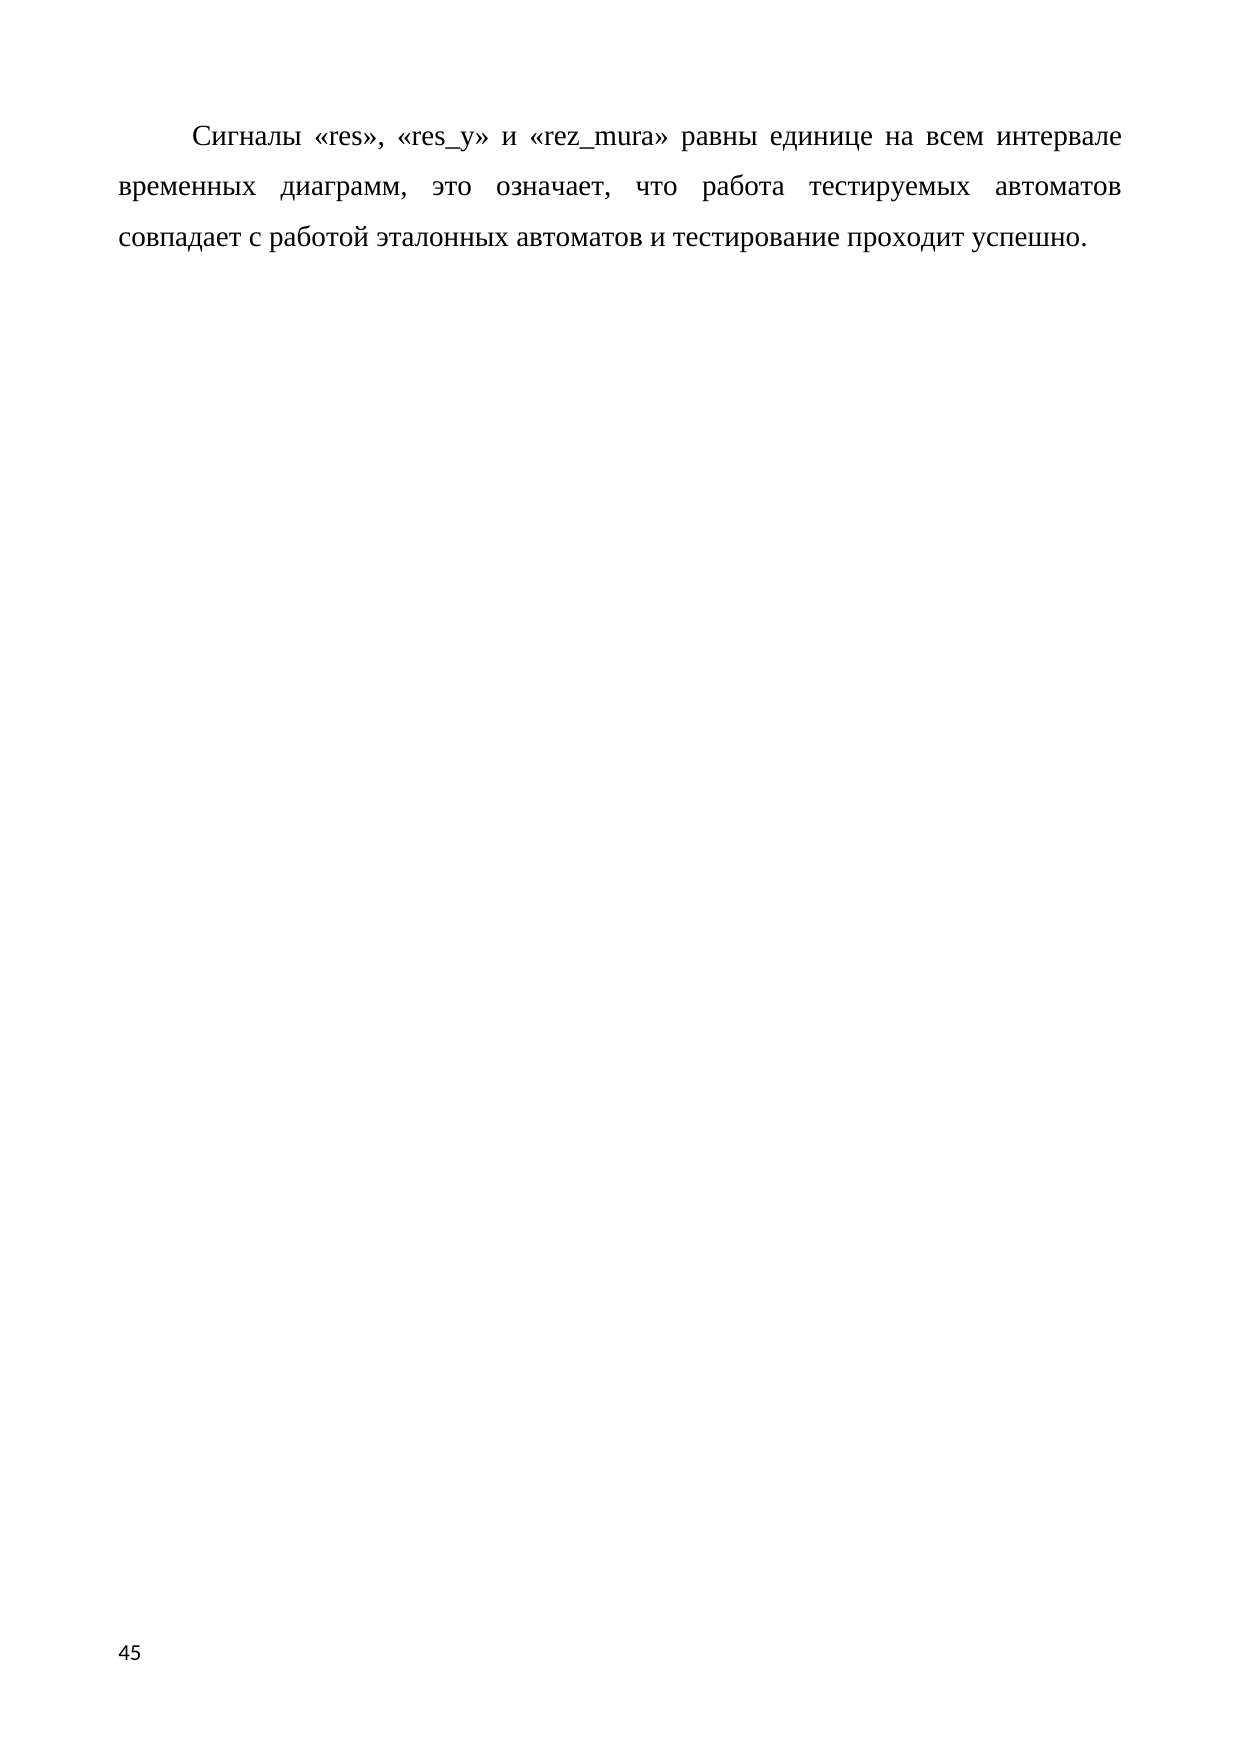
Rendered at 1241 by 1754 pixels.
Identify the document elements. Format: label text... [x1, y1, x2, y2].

text Сигналы «res», «res_y» и «rez_mura» равны единице на всем интервале временных диаграмм, это означает, что работа тестируемых автоматов совпадает с работой эталонных автоматов и тестирование проходит успешно. [118, 118, 1122, 252]
